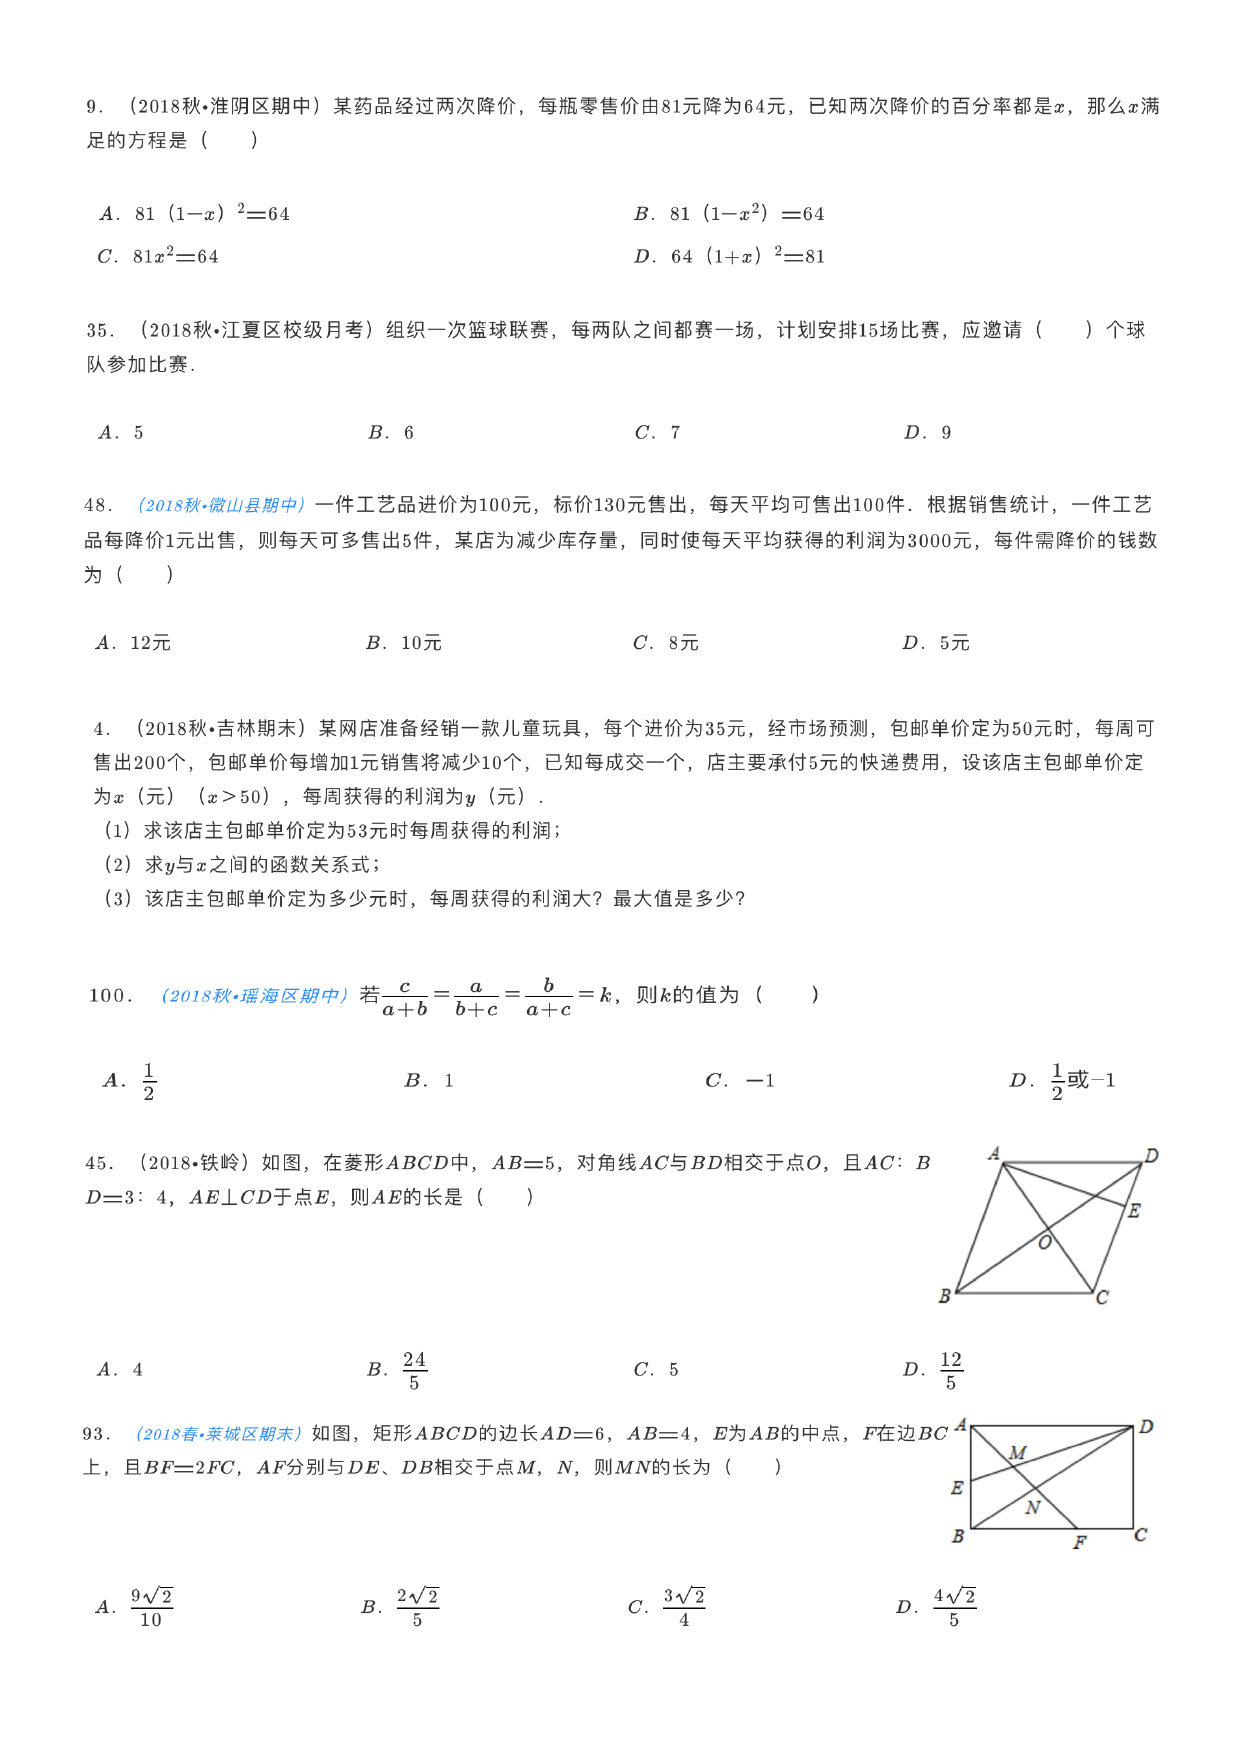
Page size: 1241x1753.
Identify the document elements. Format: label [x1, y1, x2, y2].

picture [75, 699, 1165, 928]
picture [75, 82, 1165, 280]
picture [75, 303, 1165, 463]
picture [75, 1404, 1165, 1645]
picture [75, 964, 1165, 1115]
picture [75, 1140, 1165, 1400]
picture [75, 479, 1165, 661]
